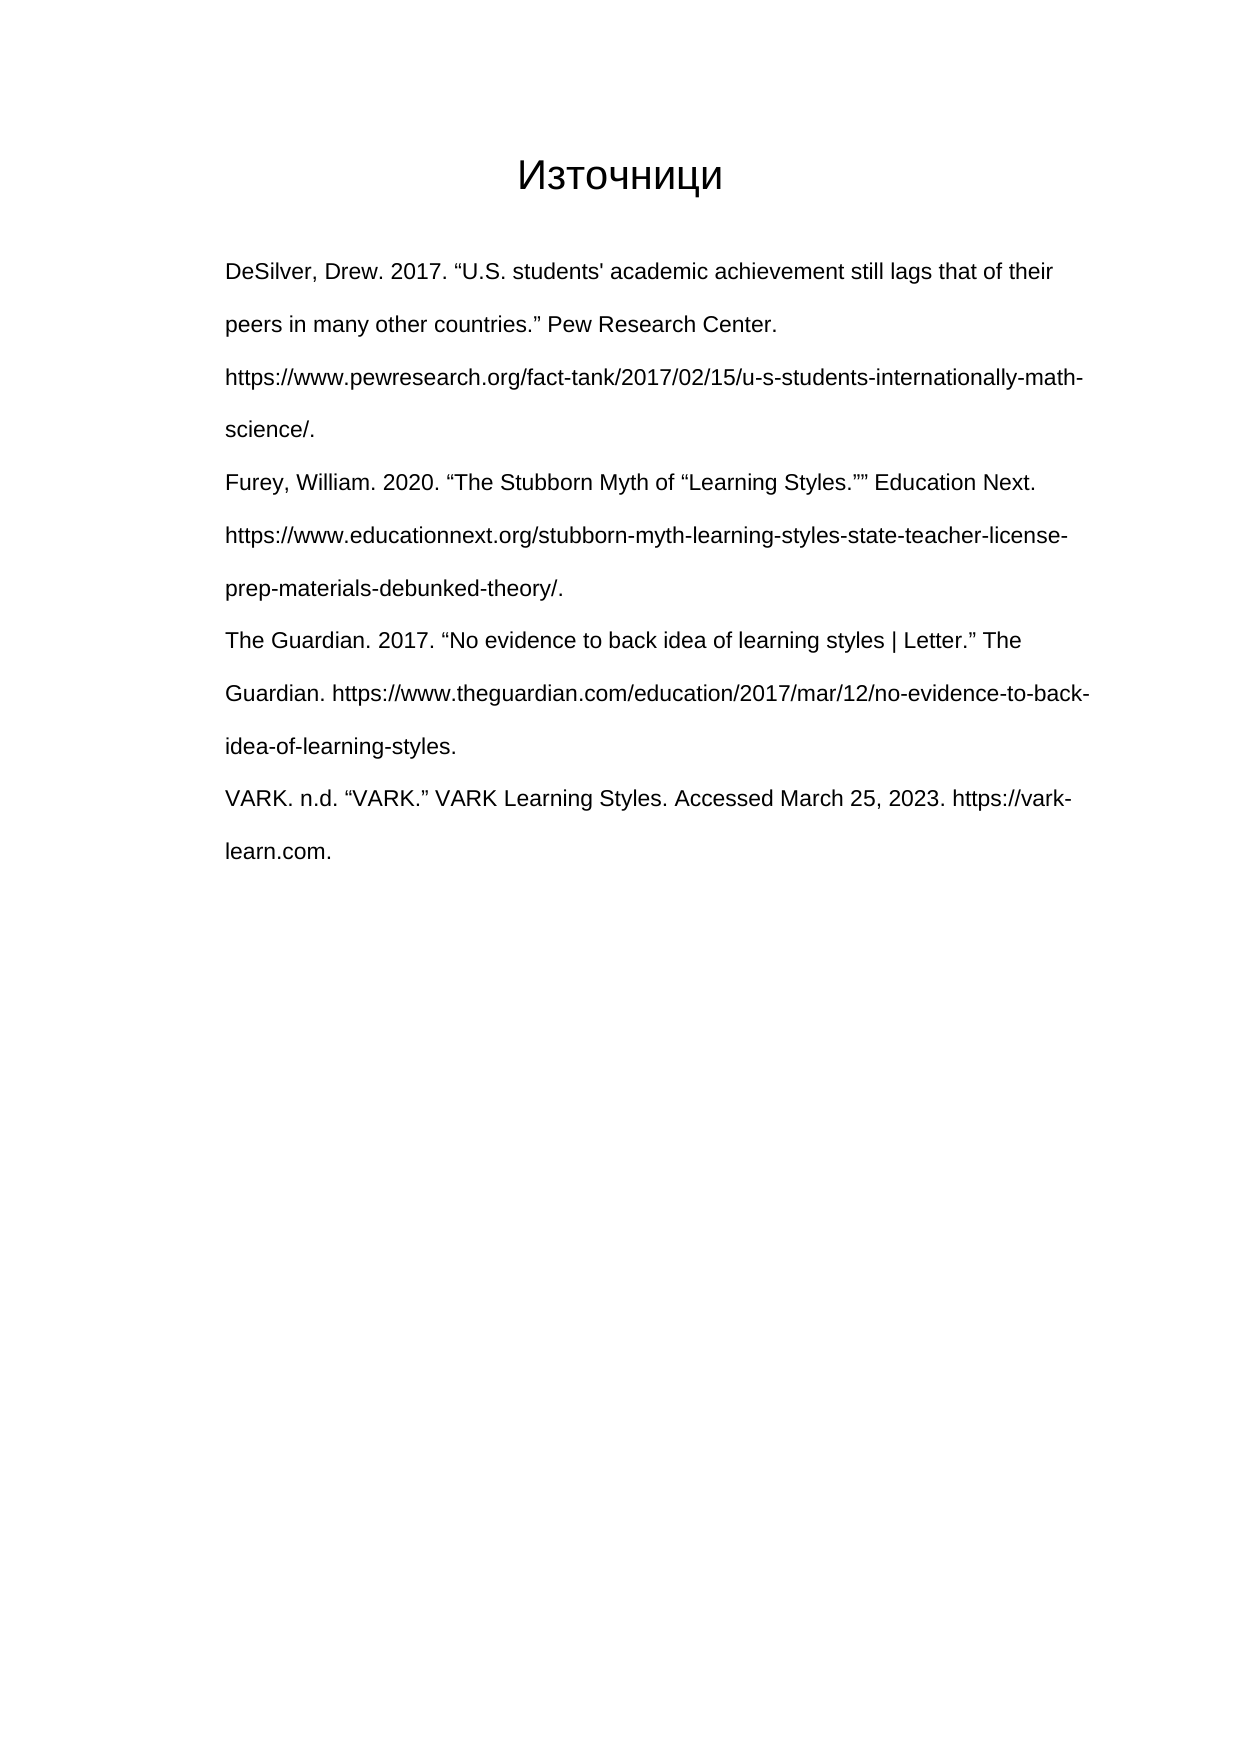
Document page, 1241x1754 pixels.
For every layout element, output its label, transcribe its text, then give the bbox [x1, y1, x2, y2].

text Furey, William. 2020. “The Stubborn Myth of “Learning Styles.”” Education Next. https://www.educationnext.org/stubborn-myth-learning-styles-state-teacher-license-prep-materials-debunked-theory/. [225, 469, 1090, 601]
text The Guardian. 2017. “No evidence to back idea of learning styles | Letter.” The Guardian. https://www.theguardian.com/education/2017/mar/12/no-evidence-to-back-idea-of-learning-styles. [225, 627, 1090, 759]
subtitle Източници [150, 150, 1090, 198]
text VARK. n.d. “VARK.” VARK Learning Styles. Accessed March 25, 2023. https://vark-learn.com. [225, 785, 1090, 864]
text DeSilver, Drew. 2017. “U.S. students' academic achievement still lags that of their peers in many other countries.” Pew Research Center. https://www.pewresearch.org/fact-tank/2017/02/15/u-s-students-internationally-math-science/. [225, 258, 1090, 443]
